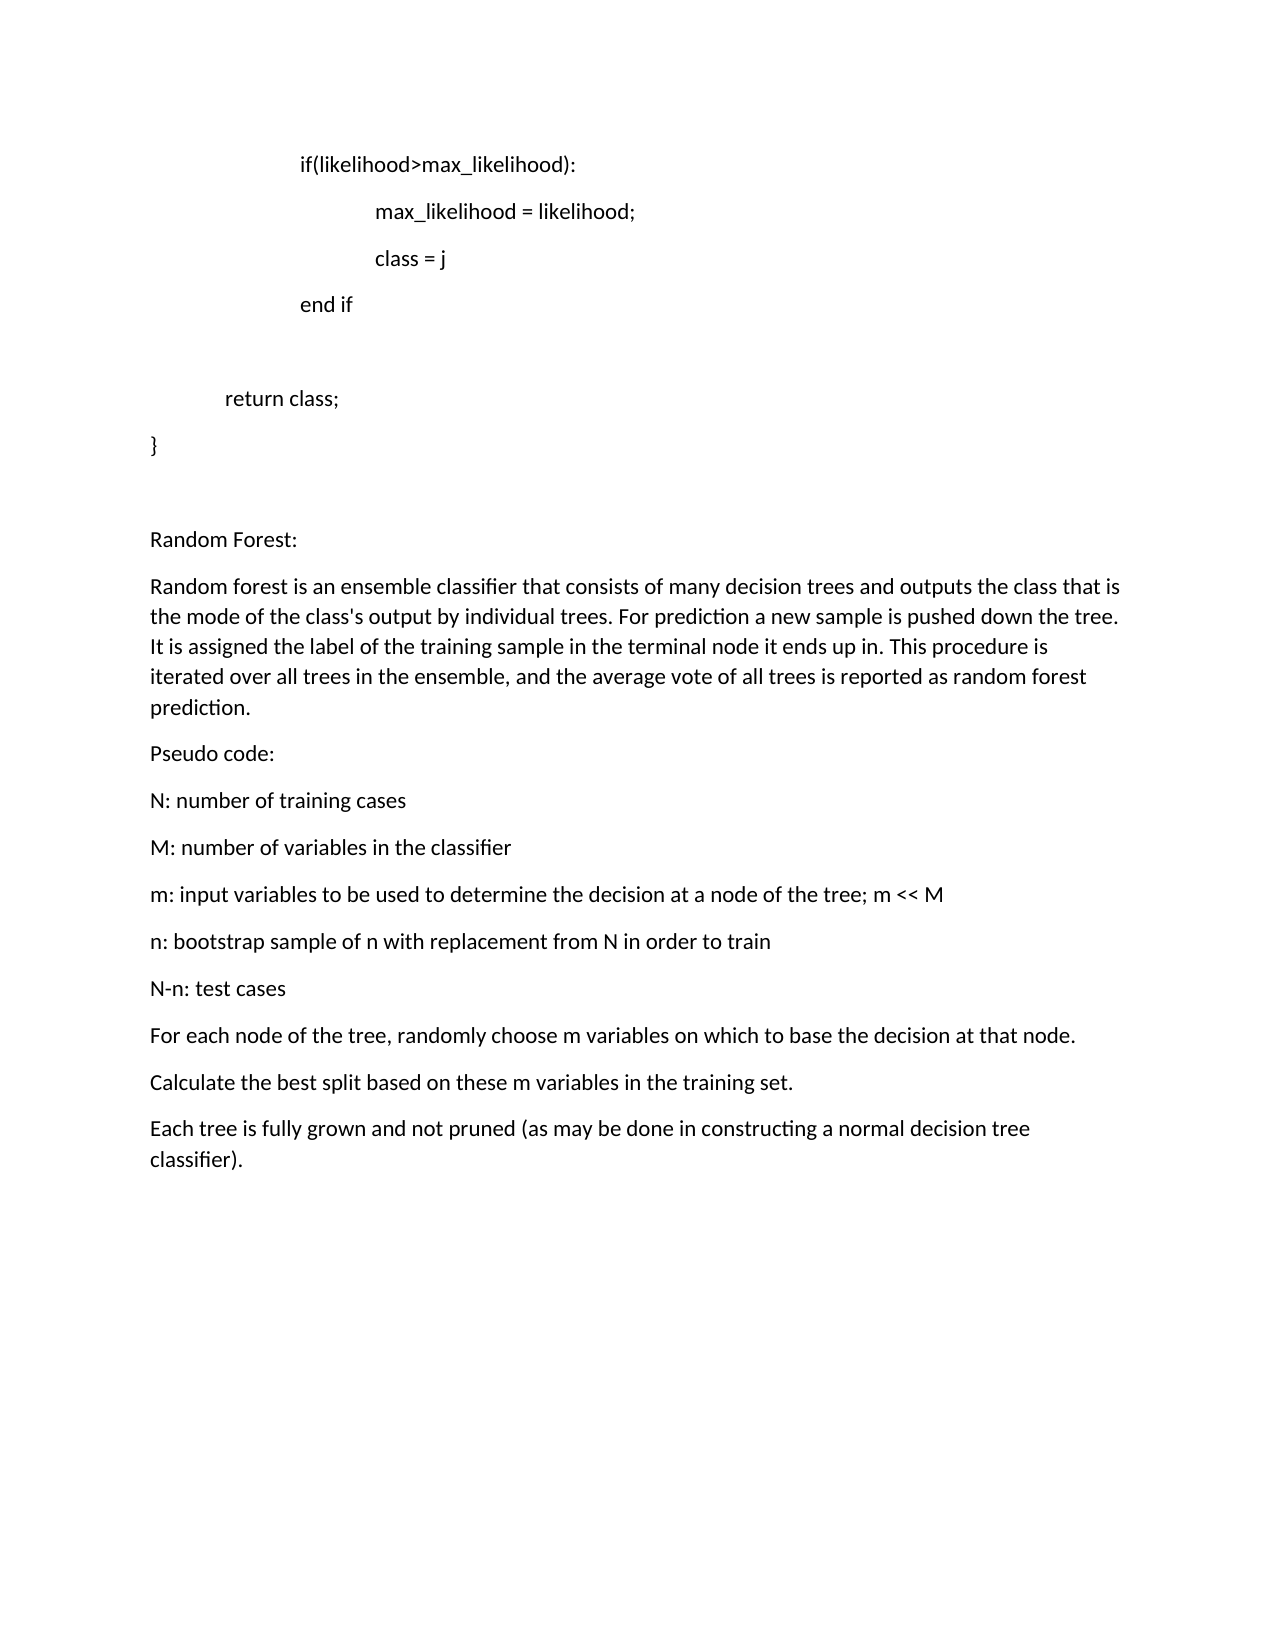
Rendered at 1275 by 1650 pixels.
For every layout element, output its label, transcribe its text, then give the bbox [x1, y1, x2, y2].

text N-n: test cases [150, 974, 1125, 1002]
text m: input variables to be used to determine the decision at a node of the tree; m << M [150, 880, 1125, 908]
text end if [150, 291, 1125, 319]
text } [150, 431, 1125, 459]
text Pseudo code: [150, 739, 1125, 768]
text if(likelihood>max_likelihood): [150, 150, 1125, 178]
text max_likelihood = likelihood; [150, 197, 1125, 225]
text Each tree is fully grown and not pruned (as may be done in constructing a normal decision tree classifier). [150, 1114, 1125, 1173]
text class = j [150, 244, 1125, 272]
text Random forest is an ensemble classifier that consists of many decision trees and outputs the class that is the mode of the class's output by individual trees. For prediction a new sample is pushed down the tree. It is assigned the label of the training sample in the terminal node it ends up in. This procedure is iterated over all trees in the ensemble, and the average vote of all trees is reported as random forest prediction. [150, 572, 1125, 721]
text return class; [150, 384, 1125, 412]
text For each node of the tree, randomly choose m variables on which to base the decision at that node. [150, 1021, 1125, 1049]
text M: number of variables in the classifier [150, 833, 1125, 861]
text N: number of training cases [150, 786, 1125, 814]
text Random Forest: [150, 525, 1125, 553]
text Calculate the best split based on these m variables in the training set. [150, 1068, 1125, 1096]
text n: bootstrap sample of n with replacement from N in order to train [150, 927, 1125, 955]
